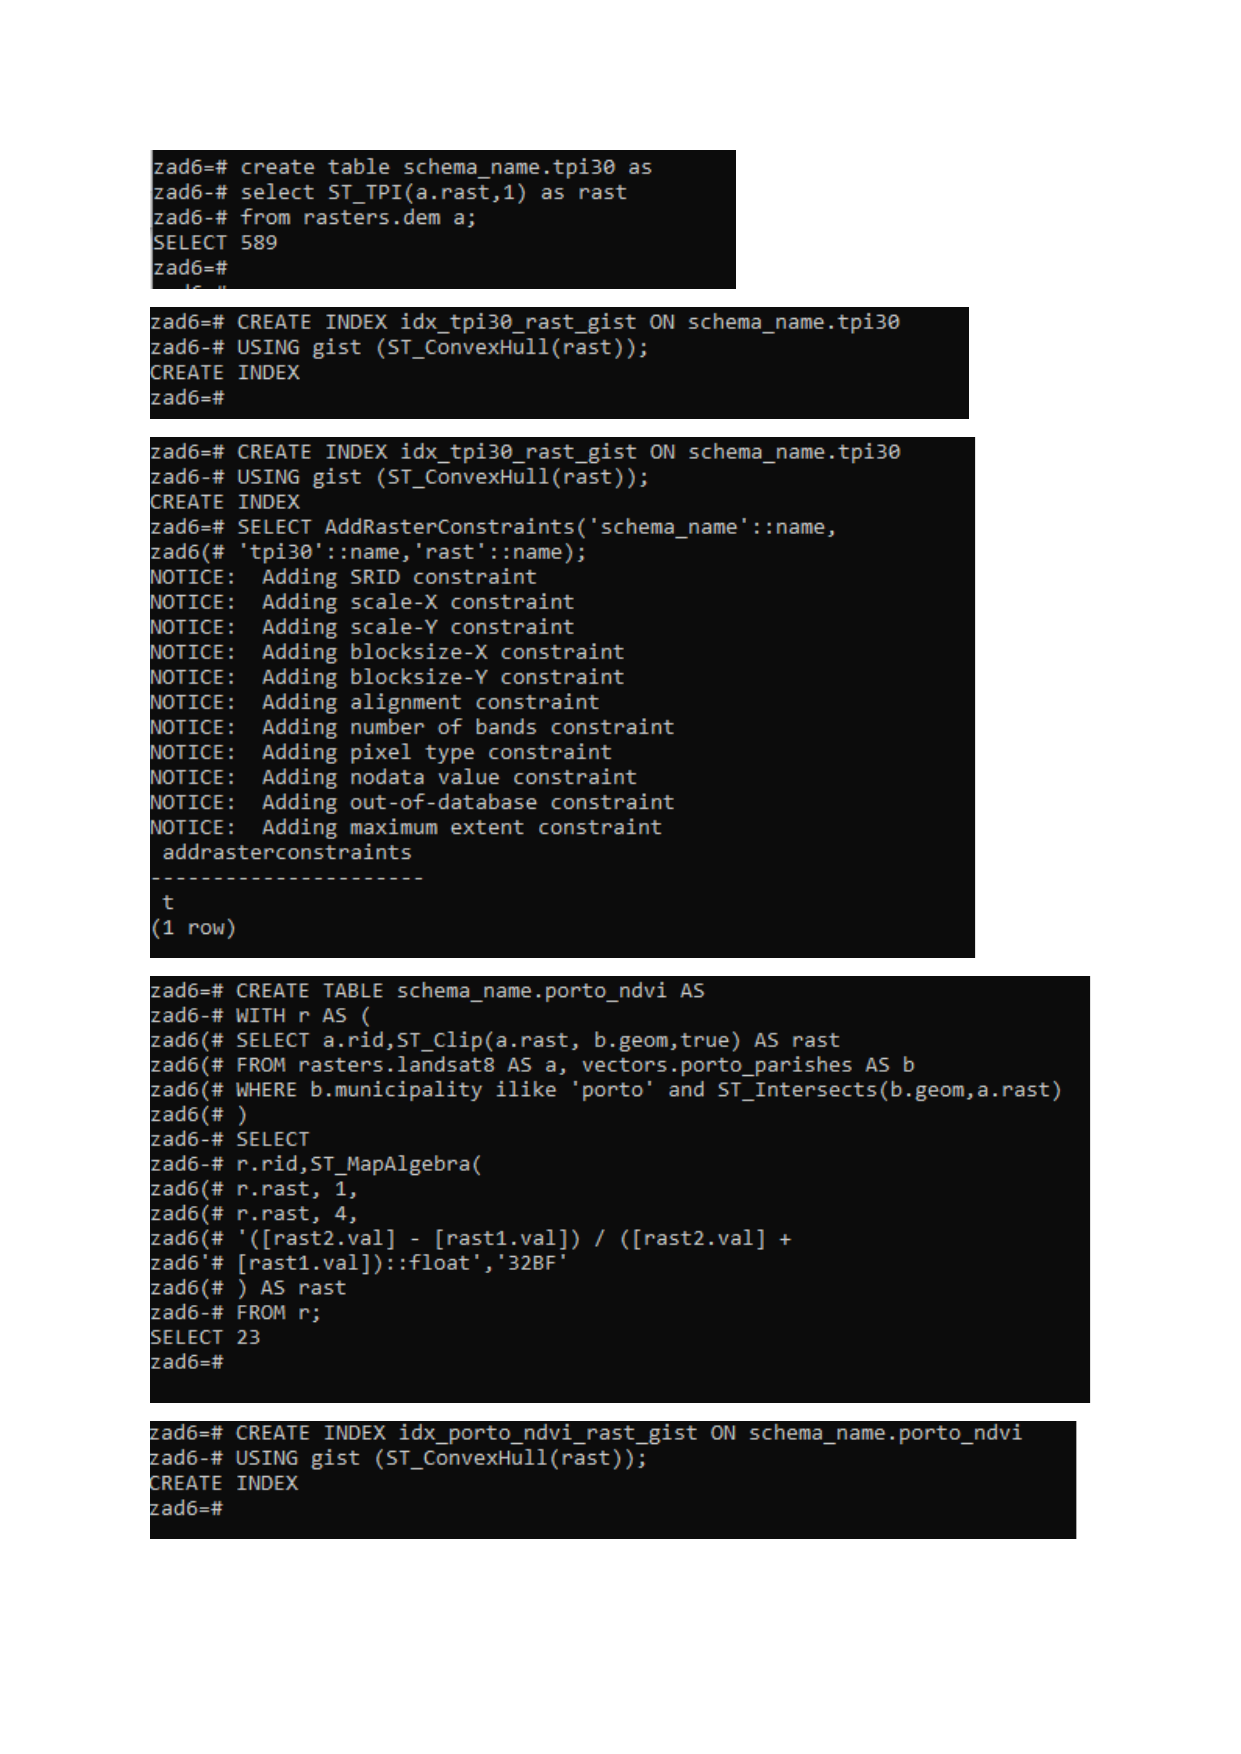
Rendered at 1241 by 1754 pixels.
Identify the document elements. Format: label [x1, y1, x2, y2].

picture [150, 1421, 1077, 1539]
picture [150, 307, 969, 419]
picture [150, 976, 1091, 1403]
picture [150, 437, 976, 958]
picture [150, 150, 736, 289]
